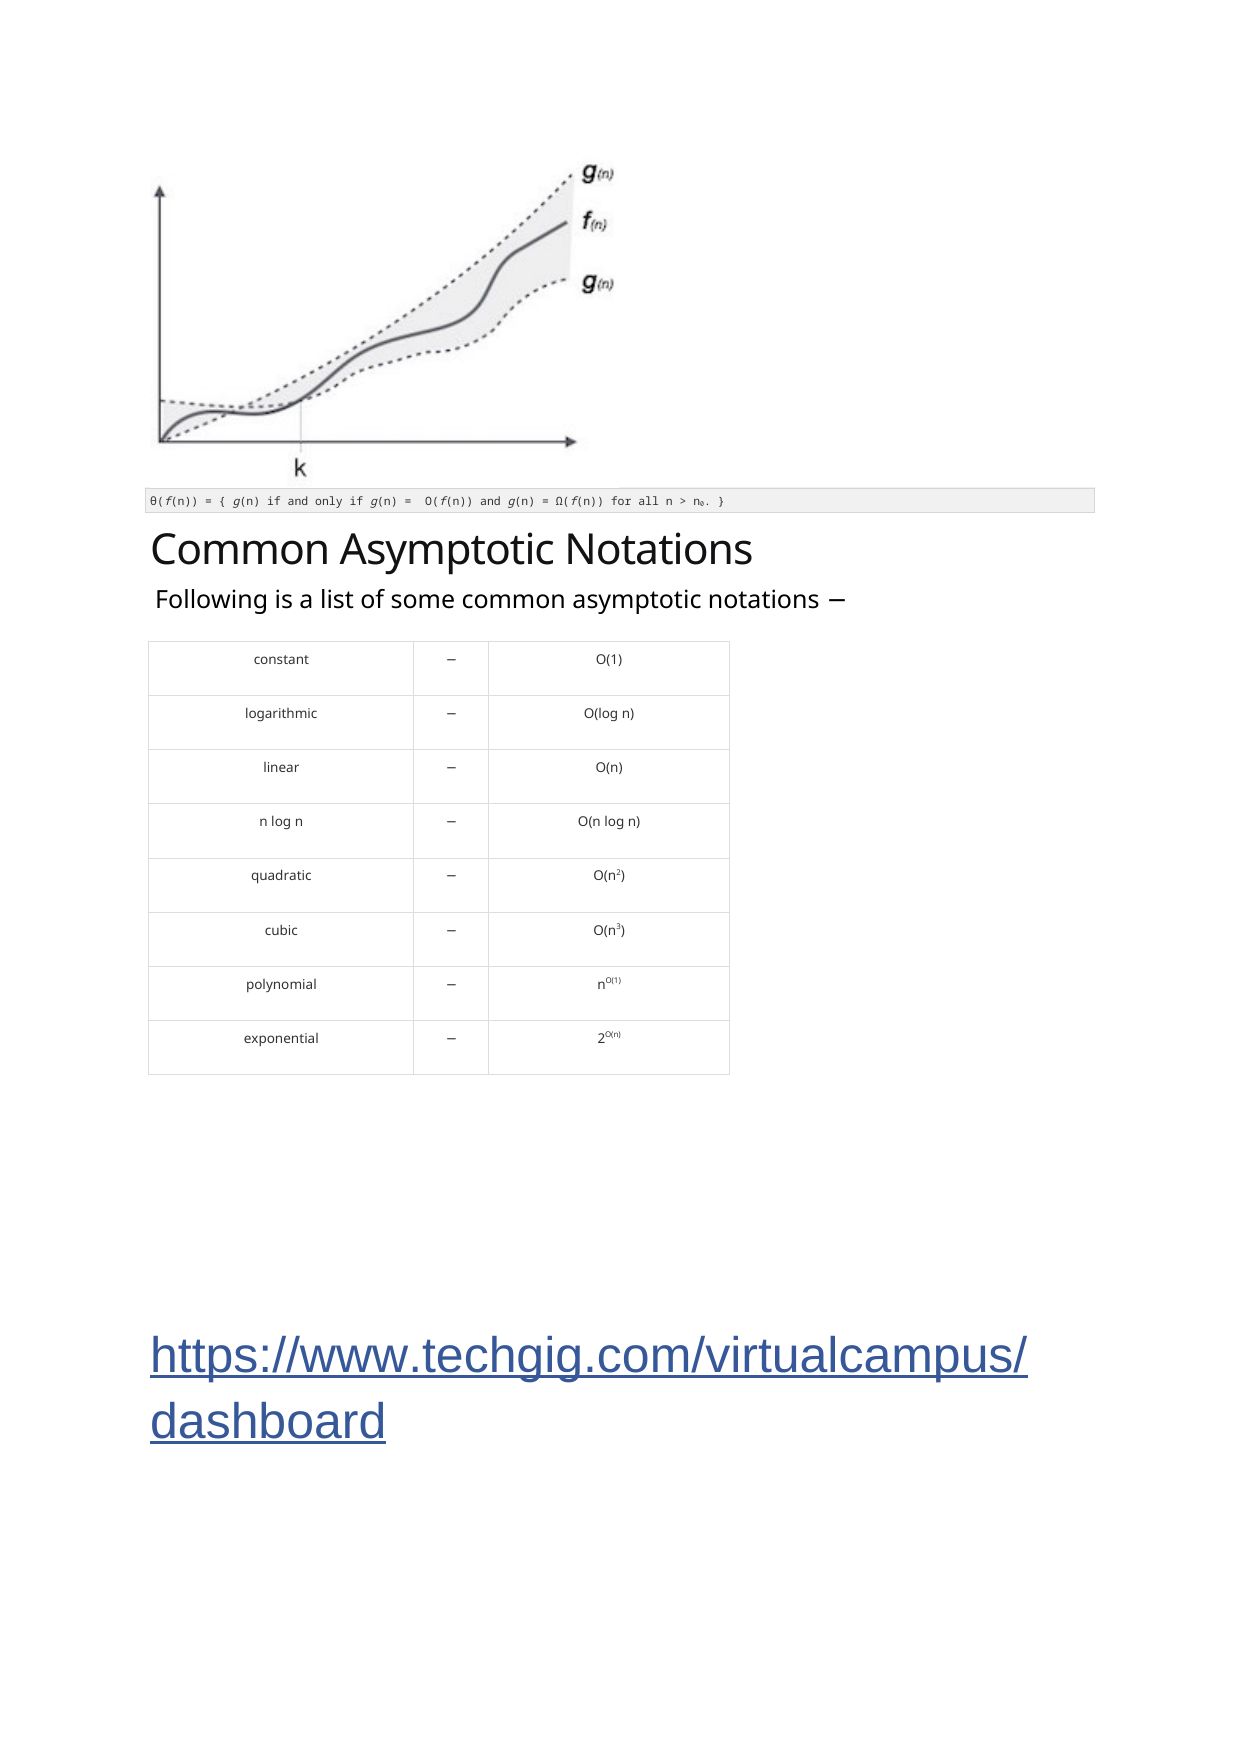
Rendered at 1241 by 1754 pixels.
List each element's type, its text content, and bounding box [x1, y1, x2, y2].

table_cell 2Ο(n) [489, 1021, 729, 1074]
table_cell Ο(n) [489, 750, 729, 803]
table_cell − [414, 913, 488, 966]
table_cell − [414, 804, 488, 857]
text θ(f(n)) = { g(n) if and only if g(n) = Ο(f(n)) and g(n) = Ω(f(n)) for all n > n0. } [146, 489, 1094, 512]
table_cell Ο(n2) [489, 859, 729, 912]
table_cell cubic [149, 913, 413, 966]
table_cell exponential [149, 1021, 413, 1074]
table_cell logarithmic [149, 696, 413, 749]
table_header − [414, 642, 488, 695]
text Common Asymptotic Notations [150, 518, 1085, 577]
table_cell quadratic [149, 859, 413, 912]
table_cell Ο(n log n) [489, 804, 729, 857]
table_header constant [149, 642, 413, 695]
picture [150, 150, 620, 488]
table_cell nΟ(1) [489, 967, 729, 1020]
table_cell − [414, 859, 488, 912]
table_cell linear [149, 750, 413, 803]
table_cell − [414, 1021, 488, 1074]
table_cell − [414, 696, 488, 749]
text https://www.techgig.com/virtualcampus/dashboard [150, 1325, 1090, 1449]
table_cell polynomial [149, 967, 413, 1020]
table_cell − [414, 967, 488, 1020]
text Following is a list of some common asymptotic notations − [155, 582, 1085, 616]
table_header Ο(1) [489, 642, 729, 695]
table_cell Ο(n3) [489, 913, 729, 966]
table_cell − [414, 750, 488, 803]
table_cell n log n [149, 804, 413, 857]
table_cell Ο(log n) [489, 696, 729, 749]
